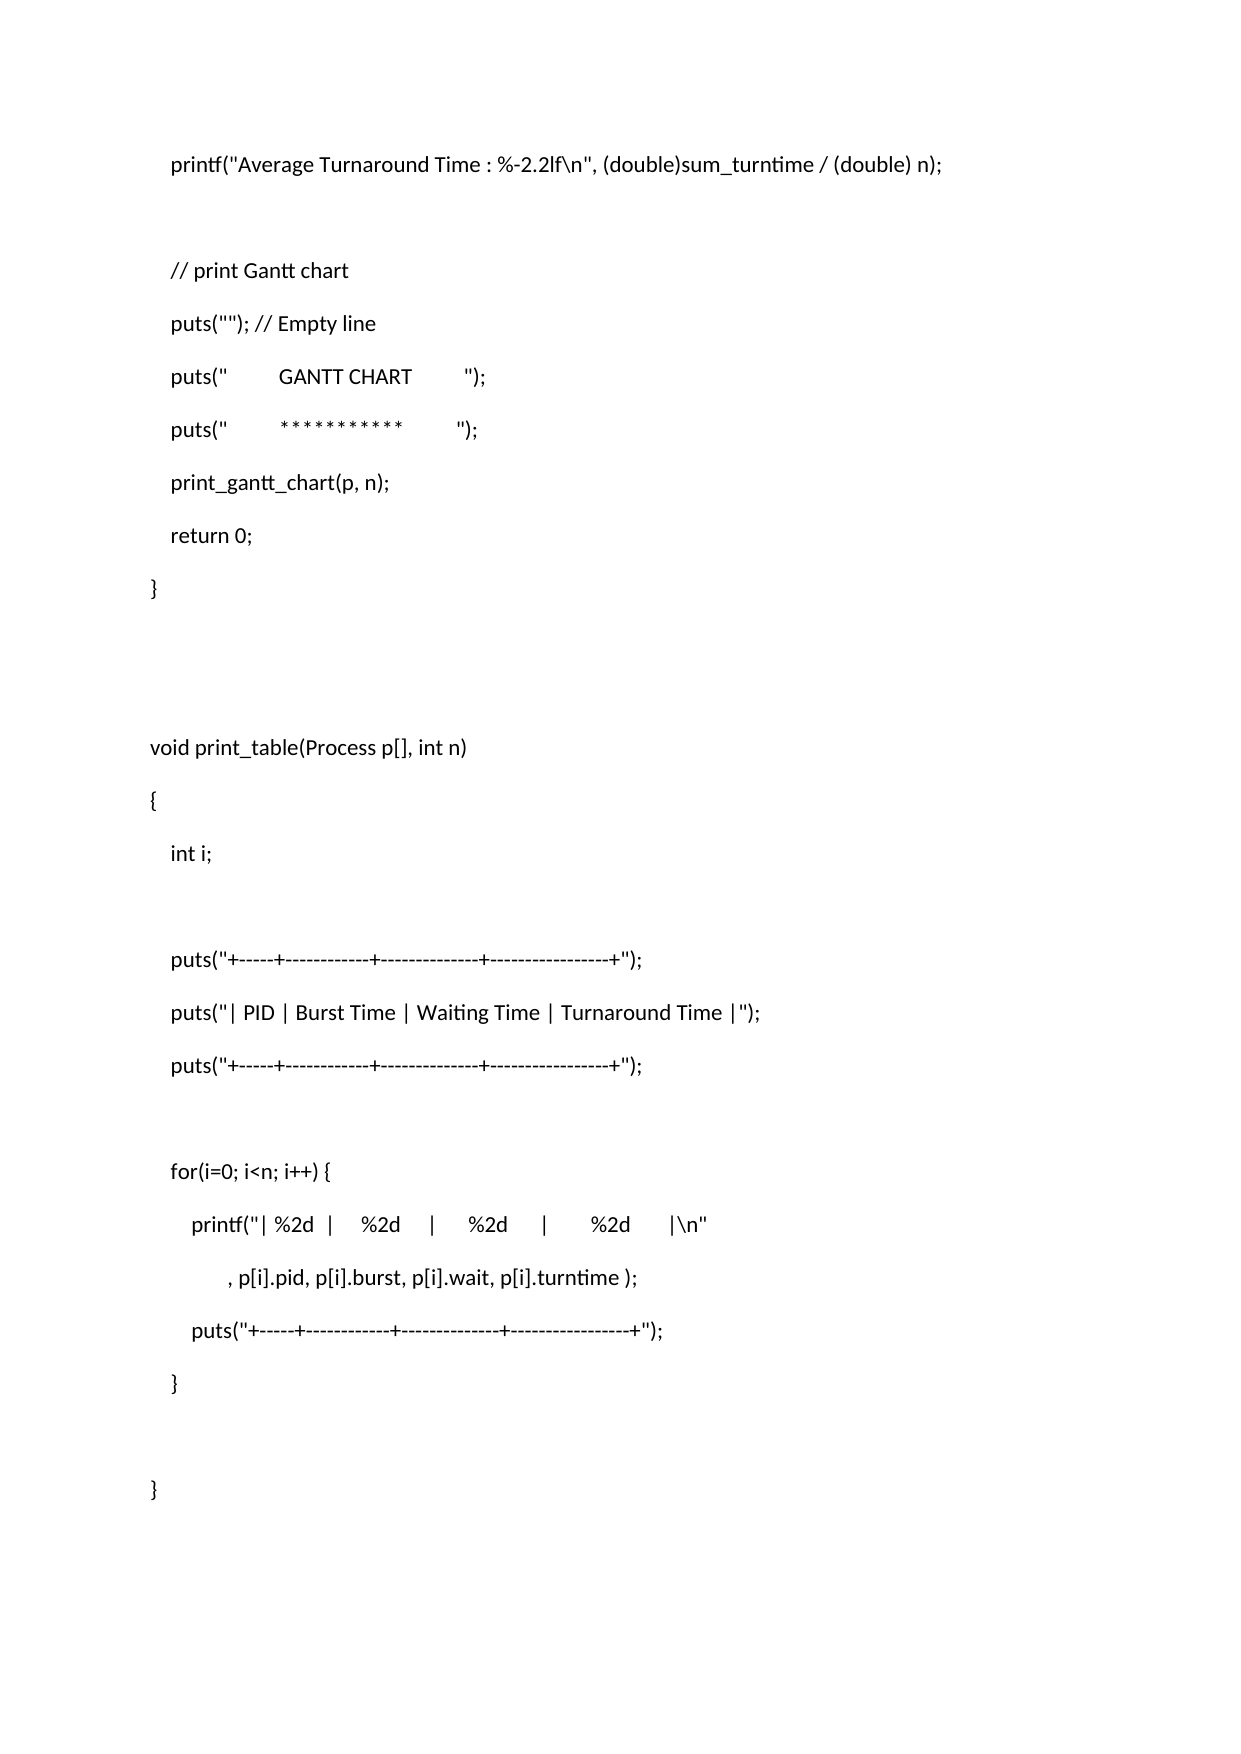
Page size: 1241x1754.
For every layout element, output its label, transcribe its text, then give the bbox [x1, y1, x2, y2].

text for(i=0; i<n; i++) { [150, 1157, 1090, 1185]
text } [150, 1476, 1090, 1503]
text puts(" GANTT CHART "); [150, 362, 1090, 390]
text puts("+-----+------------+--------------+-----------------+"); [150, 1051, 1090, 1079]
text } [150, 1369, 1090, 1397]
text puts("| PID | Burst Time | Waiting Time | Turnaround Time |"); [150, 998, 1090, 1026]
text puts("+-----+------------+--------------+-----------------+"); [150, 1316, 1090, 1344]
text puts(""); // Empty line [150, 309, 1090, 337]
text { [150, 786, 1090, 814]
text return 0; [150, 521, 1090, 549]
text printf("Average Turnaround Time : %-2.2lf\n", (double)sum_turntime / (double) n); [150, 150, 1090, 178]
text print_gantt_chart(p, n); [150, 468, 1090, 496]
text puts(" *********** "); [150, 415, 1090, 443]
text void print_table(Process p[], int n) [150, 733, 1090, 761]
text printf("| %2d | %2d | %2d | %2d |\n" [150, 1210, 1090, 1238]
text int i; [150, 839, 1090, 867]
text puts("+-----+------------+--------------+-----------------+"); [150, 945, 1090, 973]
text } [150, 574, 1090, 602]
text , p[i].pid, p[i].burst, p[i].wait, p[i].turntime ); [150, 1263, 1090, 1291]
text // print Gantt chart [150, 256, 1090, 284]
